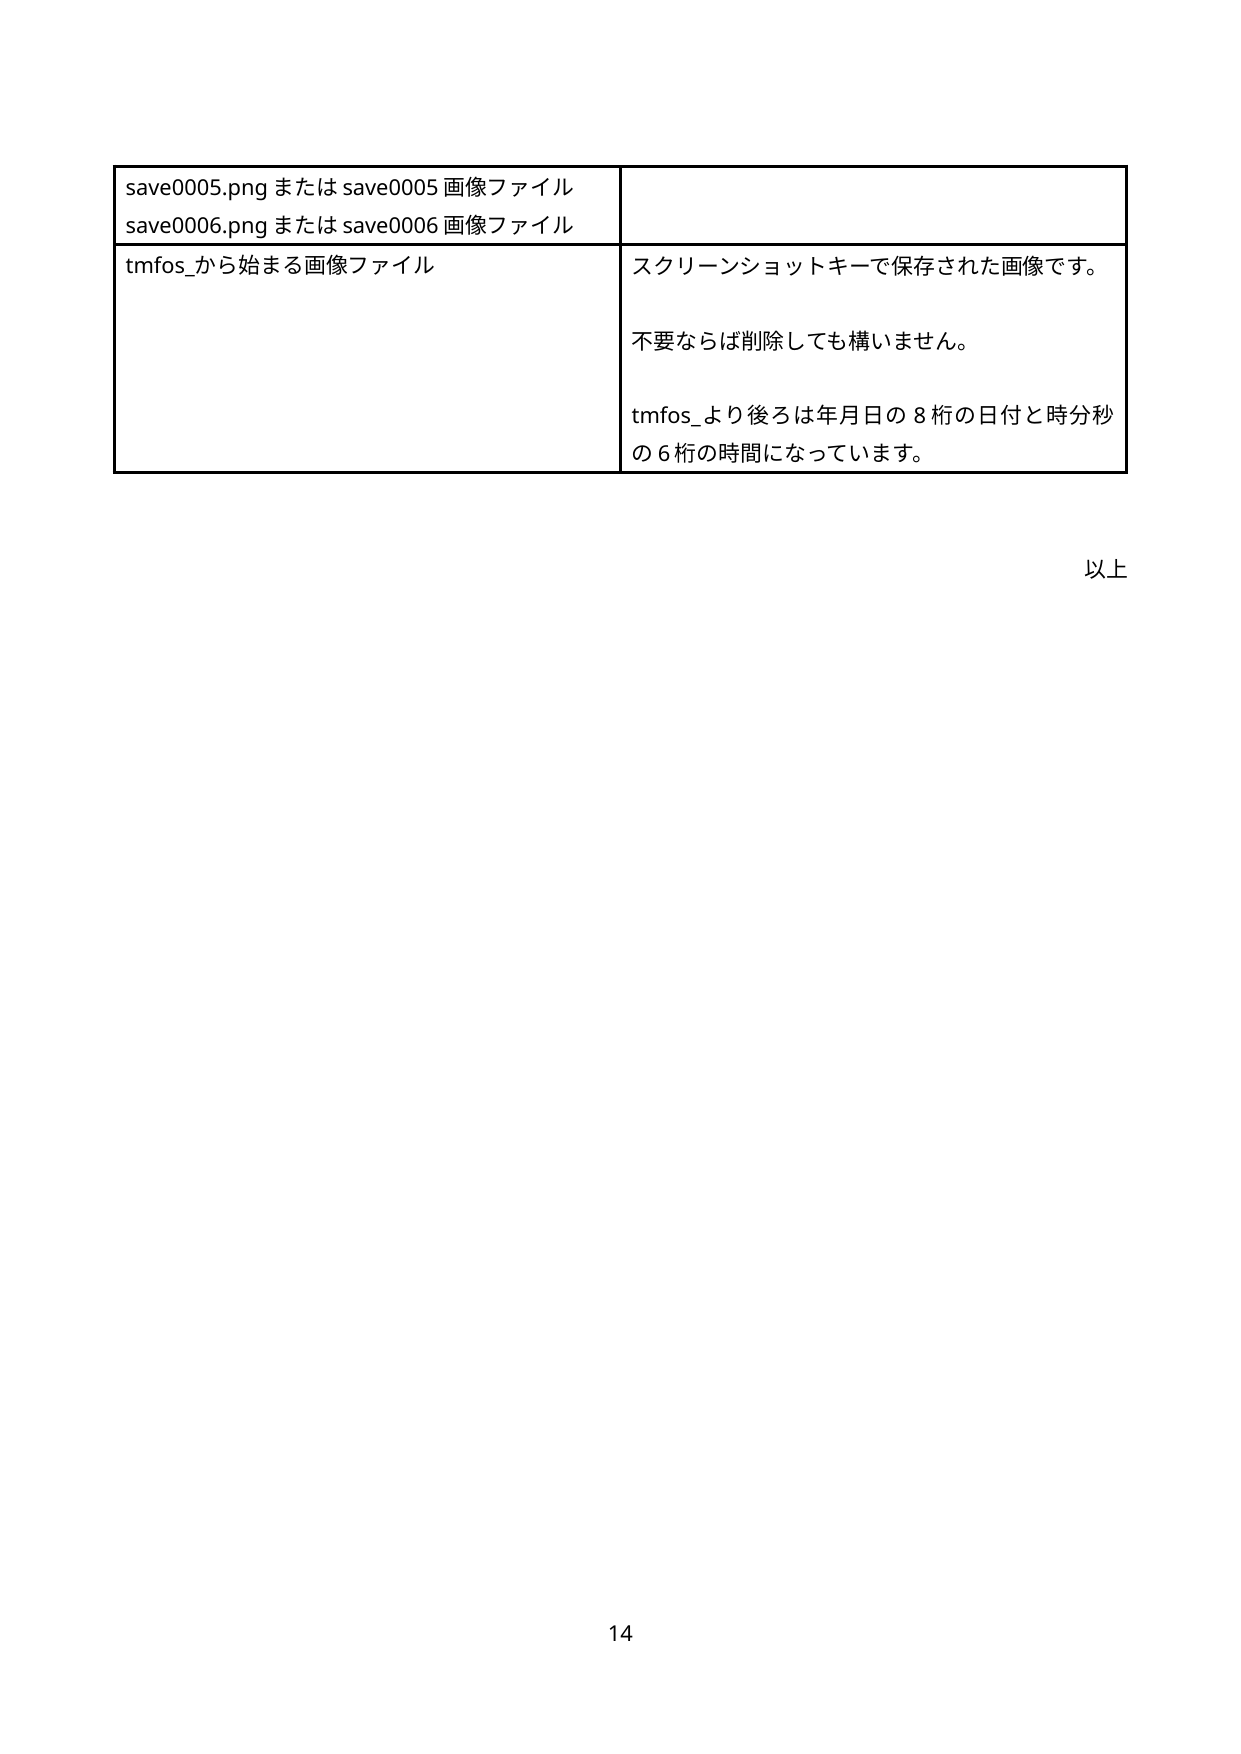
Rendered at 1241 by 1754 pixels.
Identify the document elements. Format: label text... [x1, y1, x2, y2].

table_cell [116, 168, 619, 243]
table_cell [622, 168, 1125, 243]
text 以上 [112, 549, 1128, 586]
table_cell tmfos_から始まる画像ファイル [116, 246, 619, 471]
table_cell スクリーンショットキーで保存された画像です。 不要ならば削除しても構いません。 tmfos_より後ろは年月日の8桁の日付と時分秒の6桁の時間になっています。 [622, 246, 1125, 471]
